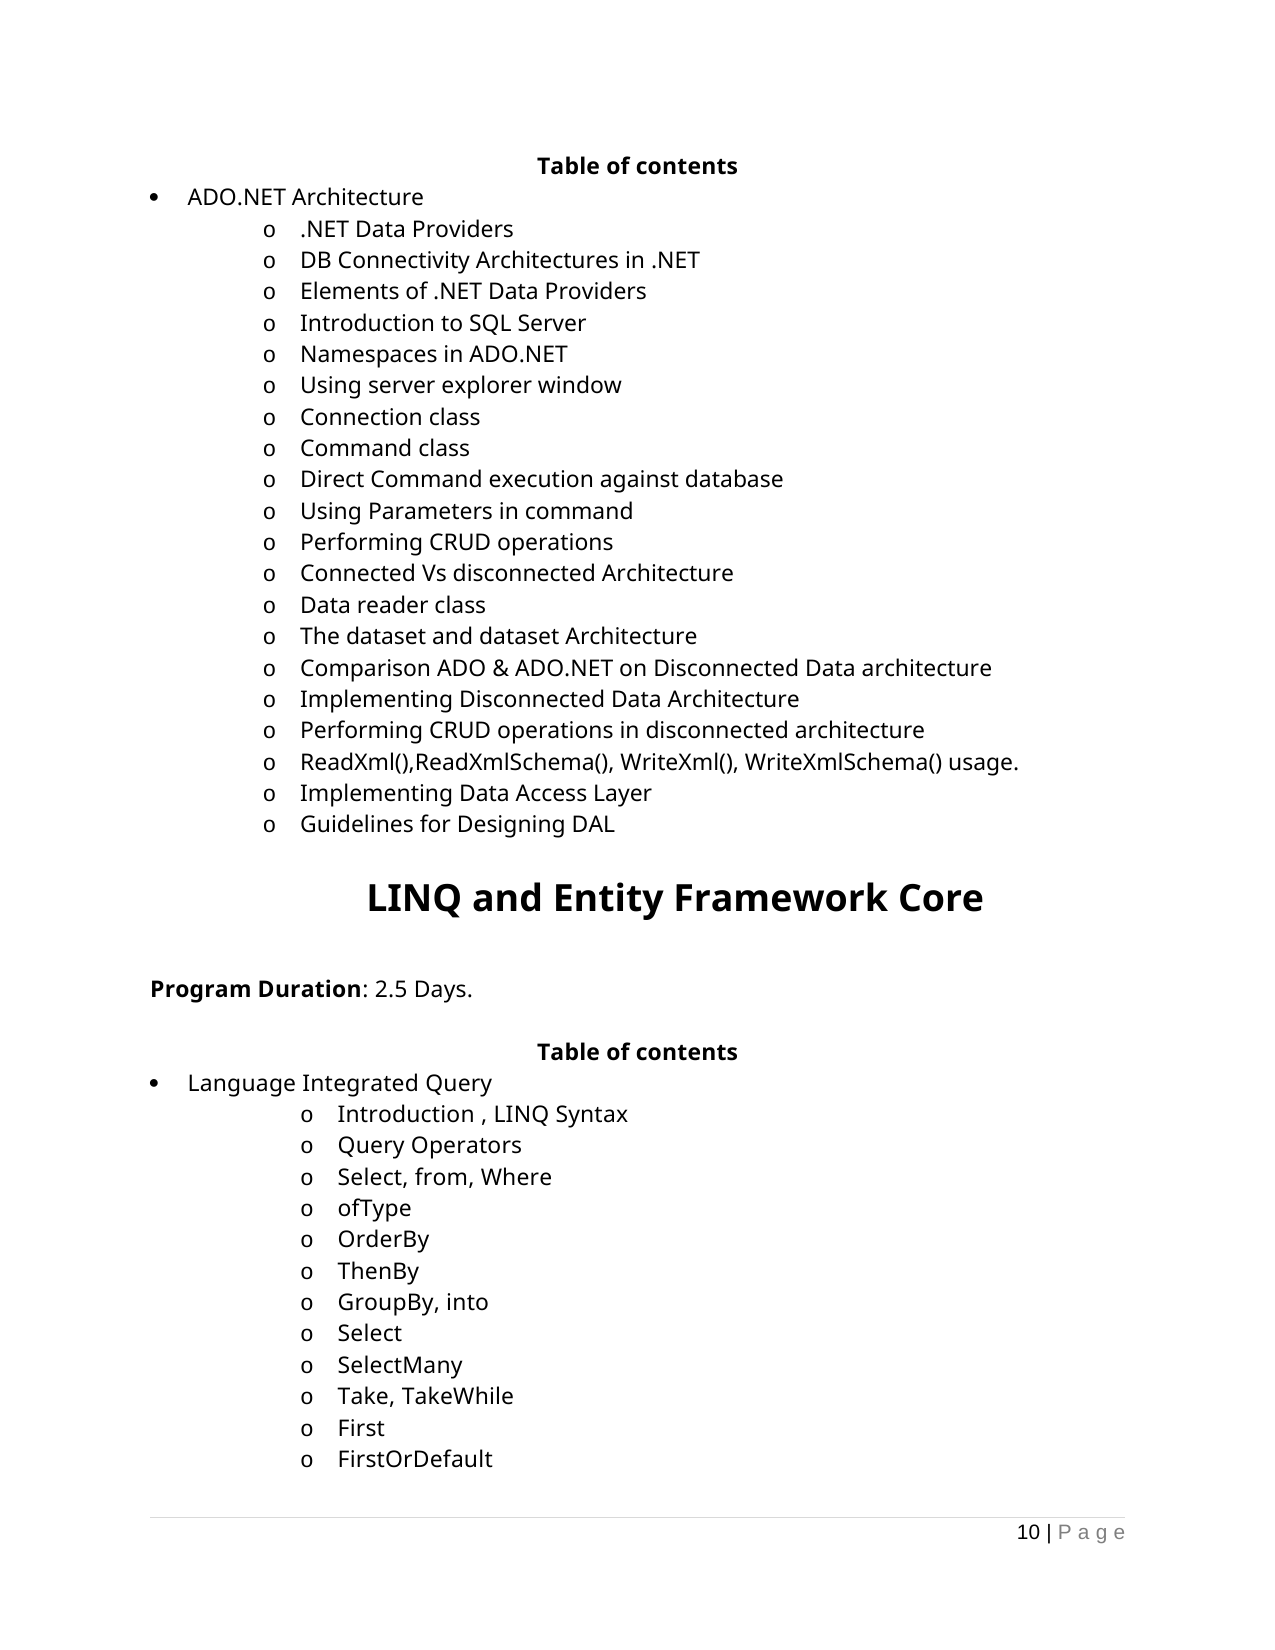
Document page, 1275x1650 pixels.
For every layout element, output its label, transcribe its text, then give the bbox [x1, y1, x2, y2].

list SelectMany [300, 1349, 1125, 1380]
list The dataset and dataset Architecture [262, 620, 1125, 651]
list Take, TakeWhile [300, 1380, 1125, 1411]
list Using server explorer window [262, 369, 1125, 401]
list Direct Command execution against database [262, 463, 1125, 495]
list .NET Data Providers [262, 212, 1125, 244]
list OrderBy [300, 1223, 1125, 1255]
text Table of contents [150, 1035, 1125, 1067]
list Using Parameters in command [262, 495, 1125, 526]
text Program Duration: 2.5 Days. [150, 973, 1125, 1004]
list Query Operators [300, 1129, 1125, 1161]
list ofType [300, 1192, 1125, 1223]
list Introduction to SQL Server [262, 307, 1125, 338]
list DB Connectivity Architectures in .NET [262, 244, 1125, 275]
list Elements of .NET Data Providers [262, 275, 1125, 307]
list Performing CRUD operations in disconnected architecture [262, 714, 1125, 746]
list Guidelines for Designing DAL [262, 808, 1125, 839]
list GroupBy, into [300, 1286, 1125, 1317]
list Implementing Data Access Layer [262, 777, 1125, 808]
text Table of contents [150, 150, 1125, 181]
list Introduction , LINQ Syntax [300, 1098, 1125, 1129]
list Connected Vs disconnected Architecture [262, 557, 1125, 589]
list Namespaces in ADO.NET [262, 338, 1125, 369]
list Command class [262, 432, 1125, 463]
list Performing CRUD operations [262, 526, 1125, 557]
list Implementing Disconnected Data Architecture [262, 683, 1125, 714]
list Language Integrated Query [150, 1067, 1125, 1098]
list LINQ and Entity Framework Core [225, 871, 1125, 922]
list Connection class [262, 401, 1125, 432]
list Select, from, Where [300, 1161, 1125, 1192]
list ThenBy [300, 1255, 1125, 1286]
list Select [300, 1317, 1125, 1349]
list First [300, 1411, 1125, 1443]
list Comparison ADO & ADO.NET on Disconnected Data architecture [262, 651, 1125, 683]
list ReadXml(),ReadXmlSchema(), WriteXml(), WriteXmlSchema() usage. [262, 746, 1125, 777]
list ADO.NET Architecture [150, 181, 1125, 212]
list FirstOrDefault [300, 1443, 1125, 1474]
list Data reader class [262, 589, 1125, 620]
